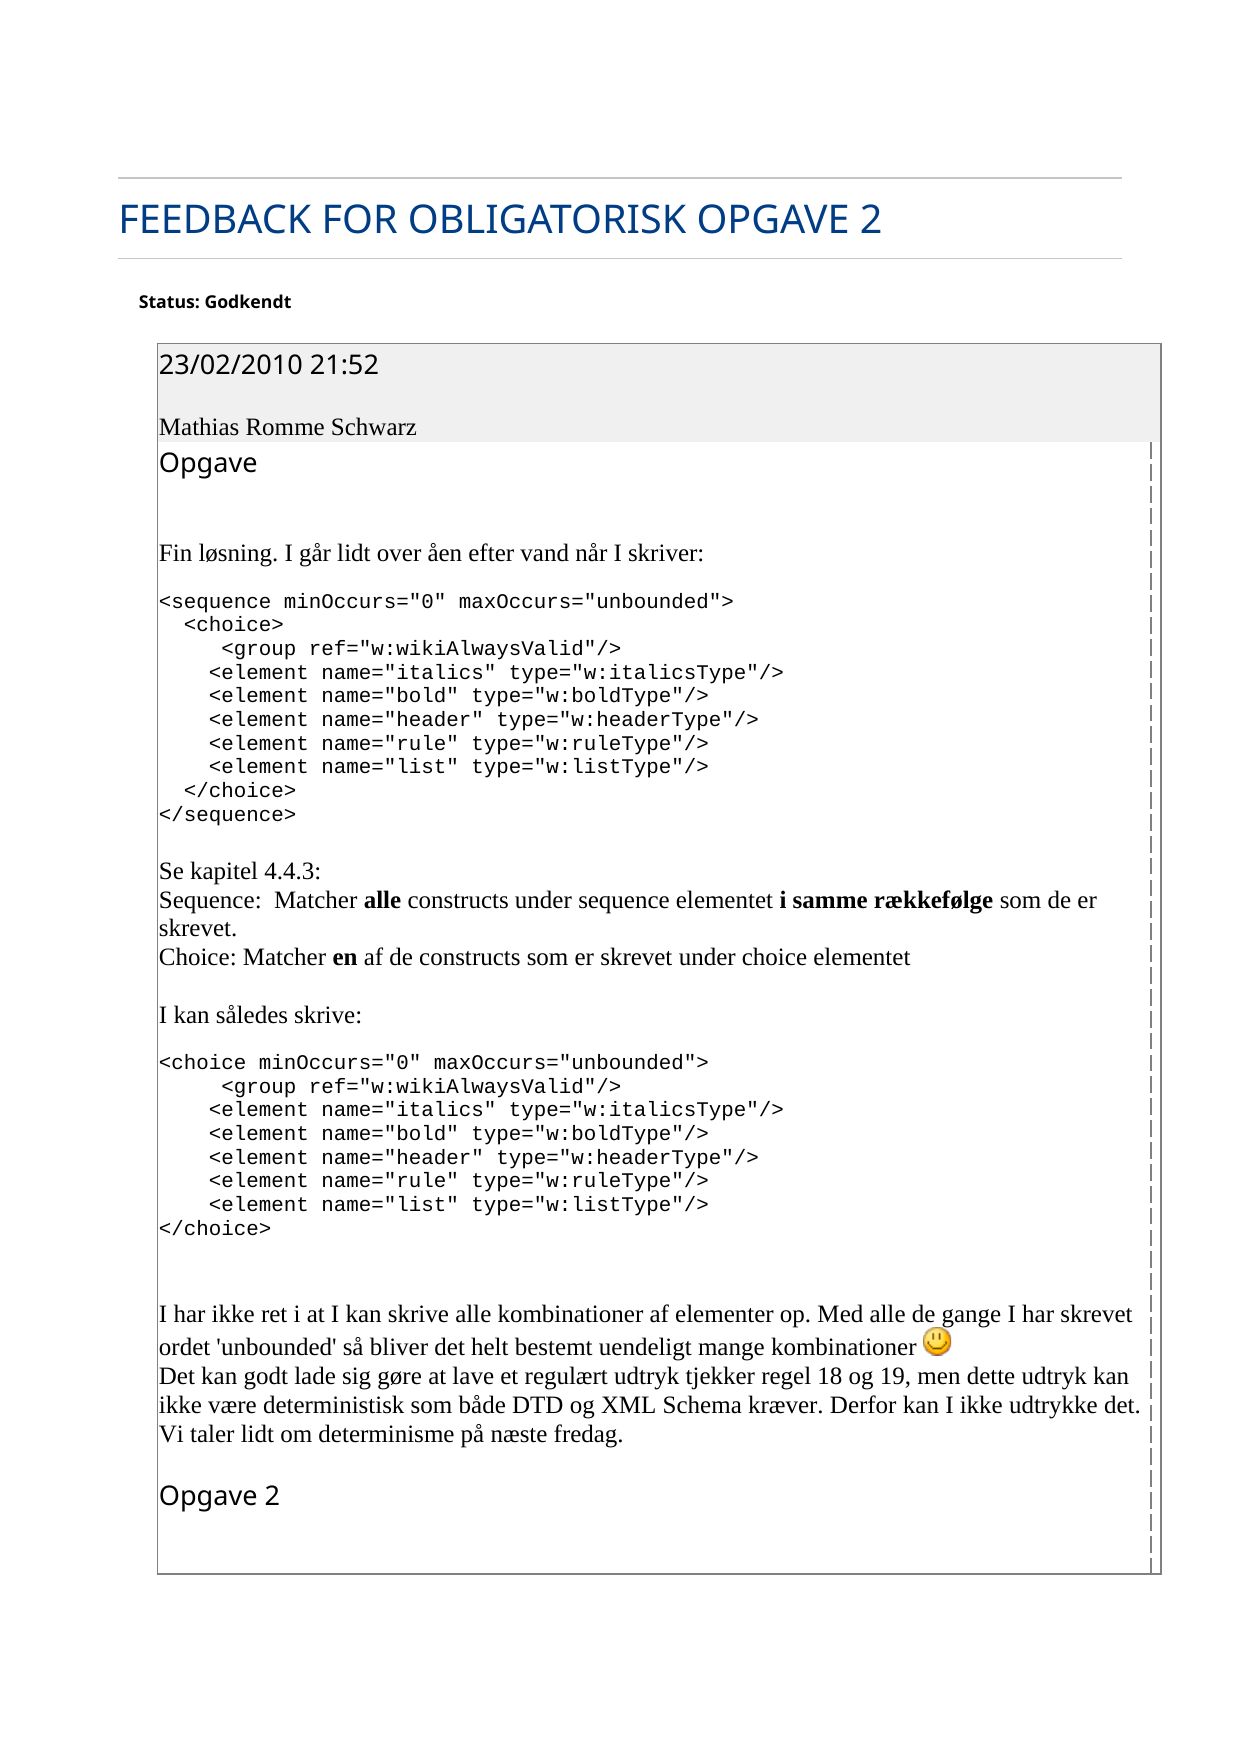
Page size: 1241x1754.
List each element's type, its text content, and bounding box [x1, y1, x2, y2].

table_header 23/02/2010 21:52 Mathias Romme Schwarz [158, 344, 1160, 442]
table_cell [158, 442, 1151, 1573]
text FEEDBACK FOR OBLIGATORISK OPGAVE 2 [118, 179, 1122, 258]
text Status: Godkendt [138, 288, 1122, 313]
table_cell [1151, 442, 1160, 1573]
picture [923, 1327, 952, 1356]
